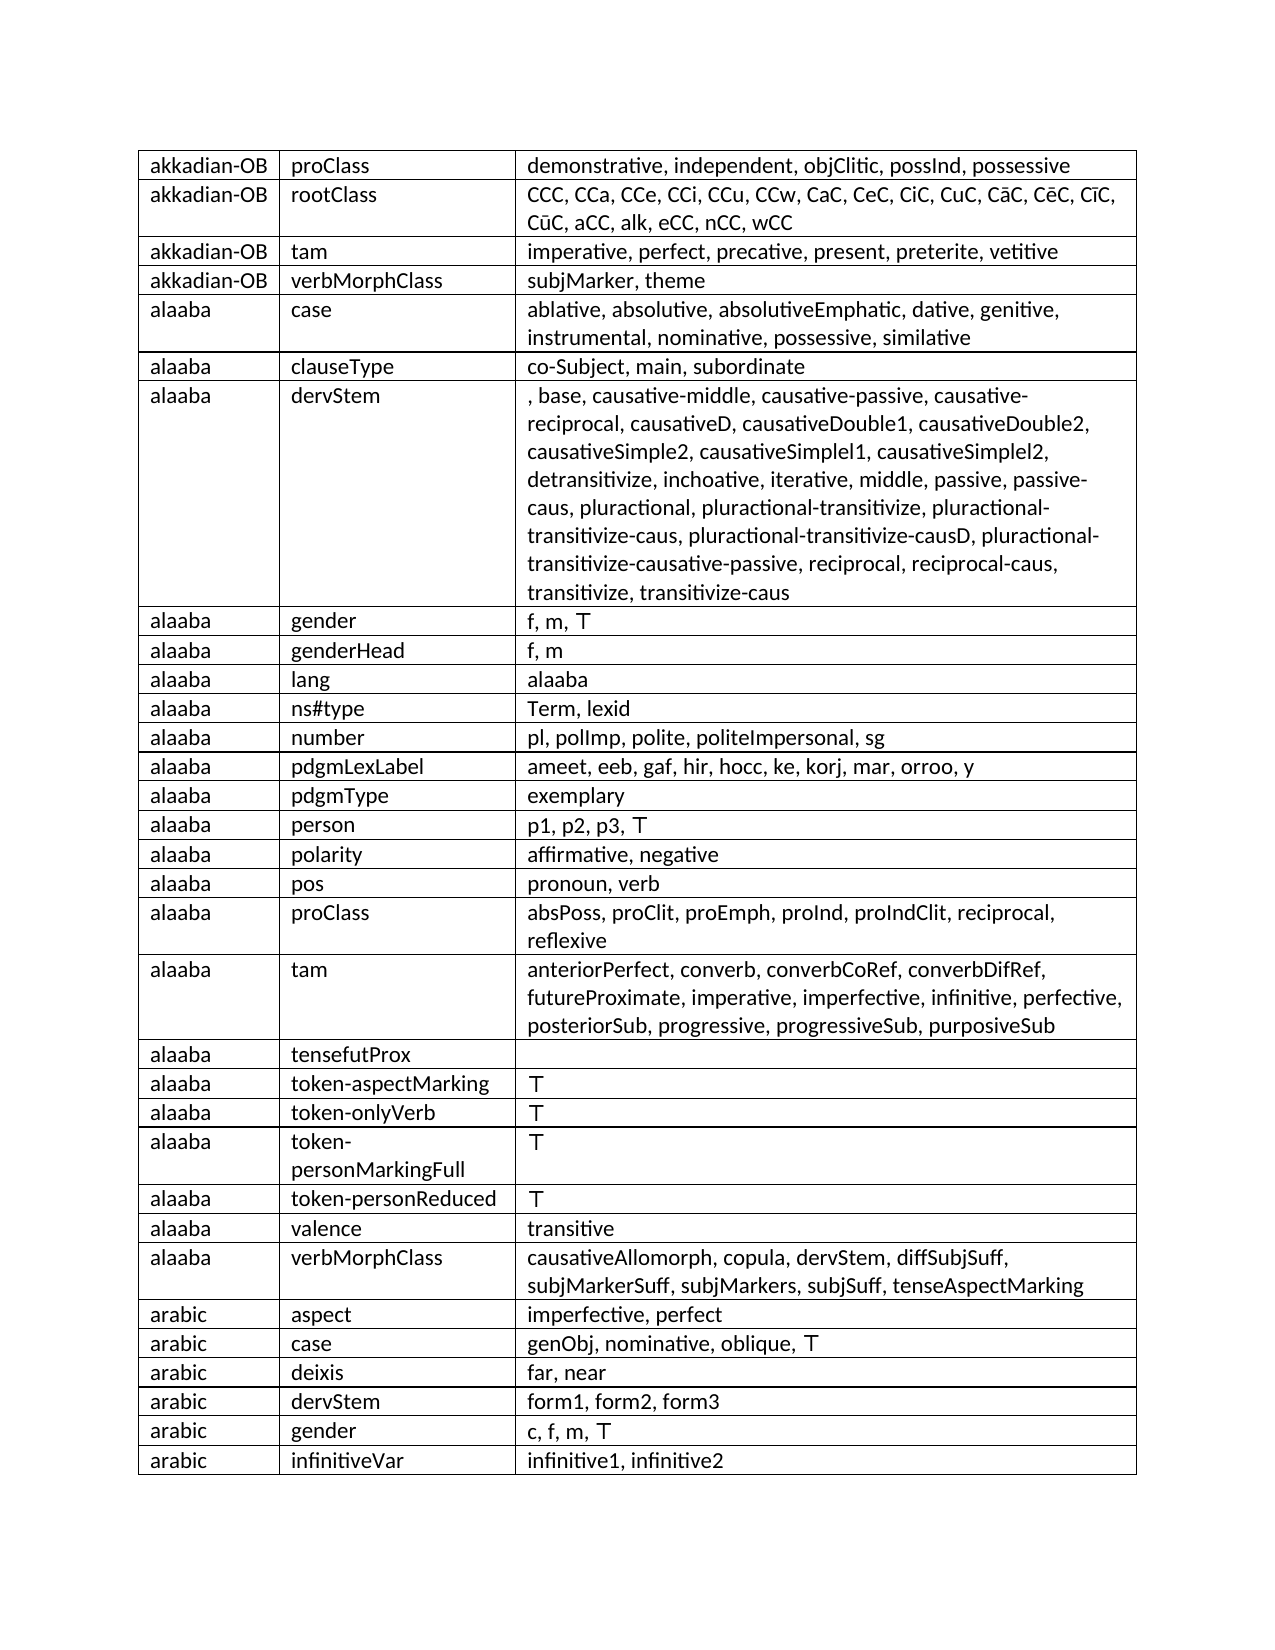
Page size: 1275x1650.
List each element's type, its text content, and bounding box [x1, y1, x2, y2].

table_cell subjMarker, theme [516, 266, 1136, 294]
table_cell , base, causative-middle, causative-passive, causative-reciprocal, causativeD, causativeDouble1, causativeDouble2, causativeSimple2, causativeSimplel1, causativeSimplel2, detransitivize, inchoative, iterative, middle, passive, passive-caus, pluractional, pluractional-transitivize, pluractional-transitivize-caus, pluractional-transitivize-causD, pluractional-transitivize-causative-passive, reciprocal, reciprocal-caus, transitivize, transitivize-caus [516, 381, 1136, 606]
table_cell pdgmLexLabel [280, 753, 515, 780]
table_cell f, m, ⊤ [516, 607, 1136, 635]
table_cell anteriorPerfect, converb, converbCoRef, converbDifRef, futureProximate, imperative, imperfective, infinitive, perfective, posteriorSub, progressive, progressiveSub, purposiveSub [516, 955, 1136, 1039]
table_cell f, m [516, 636, 1136, 664]
table_cell arabic [139, 1446, 279, 1474]
table_cell dervStem [280, 1388, 515, 1415]
table_cell gender [280, 1416, 515, 1445]
table_cell causativeAllomorph, copula, dervStem, diffSubjSuff, subjMarkerSuff, subjMarkers, subjSuff, tenseAspectMarking [516, 1243, 1136, 1299]
table_cell Term, lexid [516, 694, 1136, 722]
table_cell ablative, absolutive, absolutiveEmphatic, dative, genitive, instrumental, nominative, possessive, similative [516, 295, 1136, 351]
table_cell rootClass [280, 180, 515, 236]
table_cell transitive [516, 1214, 1136, 1242]
table_cell token-aspectMarking [280, 1069, 515, 1097]
table_cell alaaba [139, 869, 279, 897]
table_cell ns#type [280, 694, 515, 722]
table_cell tam [280, 955, 515, 1039]
table_cell alaaba [139, 665, 279, 693]
table_cell gender [280, 607, 515, 635]
table_cell form1, form2, form3 [516, 1388, 1136, 1415]
table_cell alaaba [139, 636, 279, 664]
table_cell verbMorphClass [280, 266, 515, 294]
table_cell genObj, nominative, oblique, ⊤ [516, 1329, 1136, 1357]
table_cell pos [280, 869, 515, 897]
table_cell tensefutProx [280, 1040, 515, 1068]
table_cell ⊤ [516, 1185, 1136, 1213]
table_cell number [280, 723, 515, 751]
table_cell akkadian-OB [139, 237, 279, 265]
table_cell pl, polImp, polite, politeImpersonal, sg [516, 723, 1136, 751]
table_cell infinitiveVar [280, 1446, 515, 1474]
table_cell polarity [280, 840, 515, 868]
table_cell arabic [139, 1358, 279, 1386]
table_cell pronoun, verb [516, 869, 1136, 897]
table_cell ⊤ [516, 1069, 1136, 1097]
table_cell alaaba [139, 1128, 279, 1183]
table_cell [516, 1040, 1136, 1068]
table_cell proClass [280, 898, 515, 954]
table_cell affirmative, negative [516, 840, 1136, 868]
table_cell alaaba [139, 694, 279, 722]
table_cell arabic [139, 1300, 279, 1328]
table_cell token-onlyVerb [280, 1099, 515, 1126]
table_cell case [280, 1329, 515, 1357]
table_cell alaaba [139, 1069, 279, 1097]
table_cell tam [280, 237, 515, 265]
table_cell akkadian-OB [139, 180, 279, 236]
table_cell valence [280, 1214, 515, 1242]
table_cell deixis [280, 1358, 515, 1386]
table_cell person [280, 811, 515, 839]
table_cell aspect [280, 1300, 515, 1328]
table_cell p1, p2, p3, ⊤ [516, 811, 1136, 839]
table_cell arabic [139, 1329, 279, 1357]
table_cell alaaba [139, 1040, 279, 1068]
table_cell alaaba [139, 781, 279, 809]
table_cell alaaba [139, 955, 279, 1039]
table_cell alaaba [139, 1099, 279, 1126]
table_cell alaaba [139, 1243, 279, 1299]
table_cell arabic [139, 1416, 279, 1445]
table_cell far, near [516, 1358, 1136, 1386]
table_cell c, f, m, ⊤ [516, 1416, 1136, 1445]
table_cell alaaba [139, 811, 279, 839]
table_cell akkadian-OB [139, 266, 279, 294]
table_cell alaaba [139, 1185, 279, 1213]
table_cell imperative, perfect, precative, present, preterite, vetitive [516, 237, 1136, 265]
table_cell case [280, 295, 515, 351]
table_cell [516, 1446, 1136, 1474]
table_cell lang [280, 665, 515, 693]
table_cell alaaba [516, 665, 1136, 693]
table_cell verbMorphClass [280, 1243, 515, 1299]
table_cell alaaba [139, 840, 279, 868]
table_cell exemplary [516, 781, 1136, 809]
table_cell dervStem [280, 381, 515, 606]
table_cell alaaba [139, 898, 279, 954]
table_cell imperfective, perfect [516, 1300, 1136, 1328]
table_cell demonstrative, independent, objClitic, possInd, possessive [516, 151, 1136, 179]
table_cell ⊤ [516, 1128, 1136, 1183]
table_cell proClass [280, 151, 515, 179]
table_cell genderHead [280, 636, 515, 664]
table_cell alaaba [139, 753, 279, 780]
table_cell alaaba [139, 295, 279, 351]
table_cell alaaba [139, 723, 279, 751]
table_cell alaaba [139, 353, 279, 380]
table_cell co-Subject, main, subordinate [516, 353, 1136, 380]
table_cell token-personReduced [280, 1185, 515, 1213]
table_cell alaaba [139, 607, 279, 635]
table_cell absPoss, proClit, proEmph, proInd, proIndClit, reciprocal, reflexive [516, 898, 1136, 954]
table_cell CCC, CCa, CCe, CCi, CCu, CCw, CaC, CeC, CiC, CuC, CāC, CēC, CīC, CūC, aCC, alk, eCC, nCC, wCC [516, 180, 1136, 236]
table_cell pdgmType [280, 781, 515, 809]
table_cell clauseType [280, 353, 515, 380]
table_cell alaaba [139, 1214, 279, 1242]
table_cell arabic [139, 1388, 279, 1415]
table_cell token-personMarkingFull [280, 1128, 515, 1183]
table_cell ameet, eeb, gaf, hir, hocc, ke, korj, mar, orroo, y [516, 753, 1136, 780]
table_cell ⊤ [516, 1099, 1136, 1126]
table_cell akkadian-OB [139, 151, 279, 179]
table_cell alaaba [139, 381, 279, 606]
